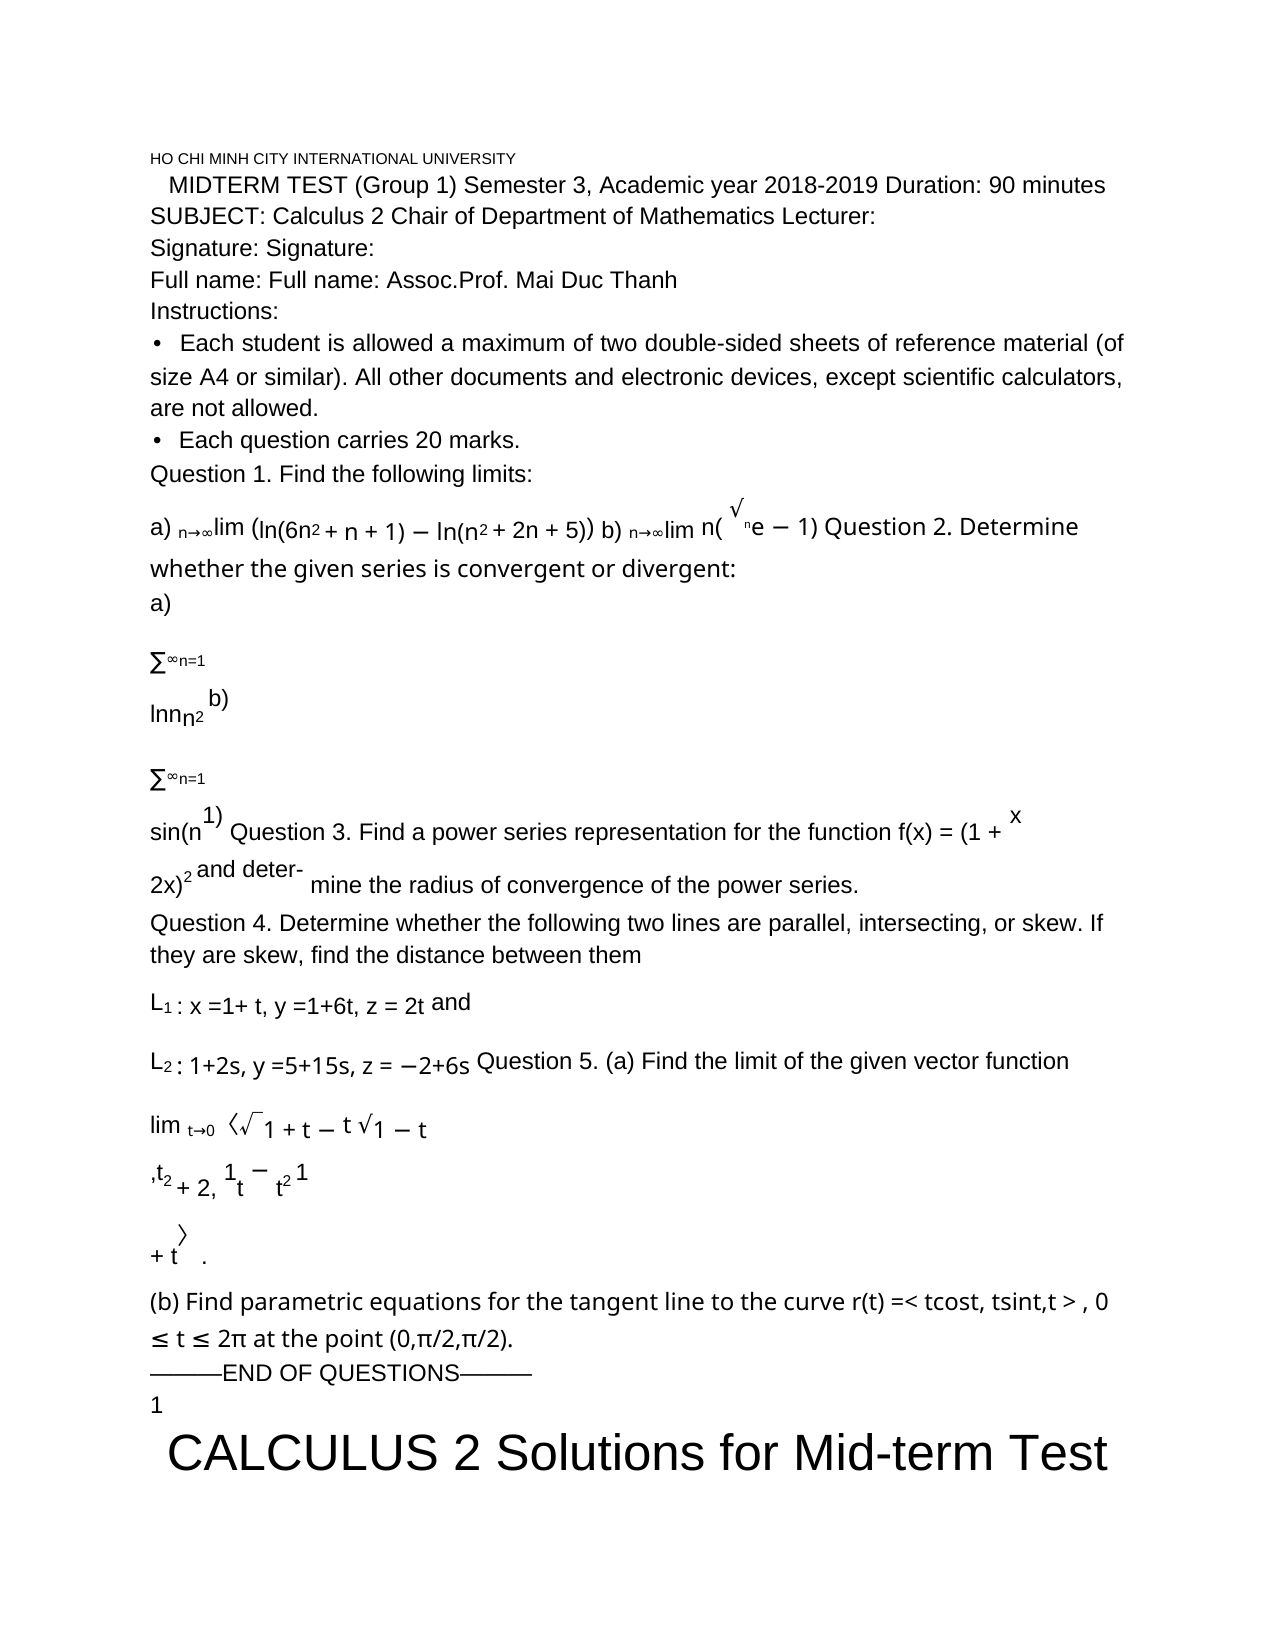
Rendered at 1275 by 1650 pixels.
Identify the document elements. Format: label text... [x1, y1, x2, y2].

text Full name: Full name: Assoc.Prof. Mai Duc Thanh [150, 266, 1125, 293]
text HO CHI MINH CITY INTERNATIONAL UNIVERSITY [150, 150, 1125, 168]
text • Each question carries 20 marks. [150, 426, 1125, 456]
text lnnn2 b) [150, 684, 1125, 731]
text + t〉. [150, 1217, 1125, 1276]
text CALCULUS 2 Solutions for Mid-term Test [150, 1423, 1125, 1481]
text Signature: Signature: [150, 234, 1125, 262]
text • Each student is allowed a maximum of two double-sided sheets of reference material (of size A4 or similar). All other documents and electronic devices, except scientific calculators, are not allowed. [150, 329, 1125, 422]
text sin(n1) Question 3. Find a power series representation for the function f(x) = (1 + x [150, 802, 1125, 848]
text L2 : 1+2s, y =5+15s, z = −2+6s Question 5. (a) Find the limit of the given vector function [150, 1026, 1125, 1082]
text Question 1. Find the following limits: [150, 460, 1125, 488]
text a) [150, 589, 1125, 617]
text Question 4. Determine whether the following two lines are parallel, intersecting, or skew. If they are skew, find the distance between them [150, 909, 1125, 968]
text lim t→0〈√1 + t − t √1 − t [150, 1090, 1125, 1145]
text a) n→∞lim (ln(6n2 + n + 1) − ln(n2 + 2n + 5)) b) n→∞lim n( √ne − 1) Question 2. Determine whether the given series is convergent or divergent: [150, 492, 1125, 584]
text Instructions: [150, 297, 1125, 325]
text ∑∞n=1 [150, 621, 1125, 676]
text 2x)2 and deter- mine the radius of convergence of the power series. [150, 856, 1125, 902]
text L1 : x =1+ t, y =1+6t, z = 2t and [150, 973, 1125, 1019]
text (b) Find parametric equations for the tangent line to the curve r(t) =< tcost, tsint,t > , 0 ≤ t ≤ 2π at the point (0,π/2,π/2). [150, 1284, 1125, 1354]
text MIDTERM TEST (Group 1) Semester 3, Academic year 2018-2019 Duration: 90 minutes [150, 171, 1125, 198]
text 1 [150, 1391, 1125, 1419]
text ———END OF QUESTIONS——— [150, 1359, 1125, 1387]
text ,t2 + 2, 1t − t2 1 [150, 1153, 1125, 1209]
text SUBJECT: Calculus 2 Chair of Department of Mathematics Lecturer: [150, 202, 1125, 230]
text ∑∞n=1 [150, 738, 1125, 793]
